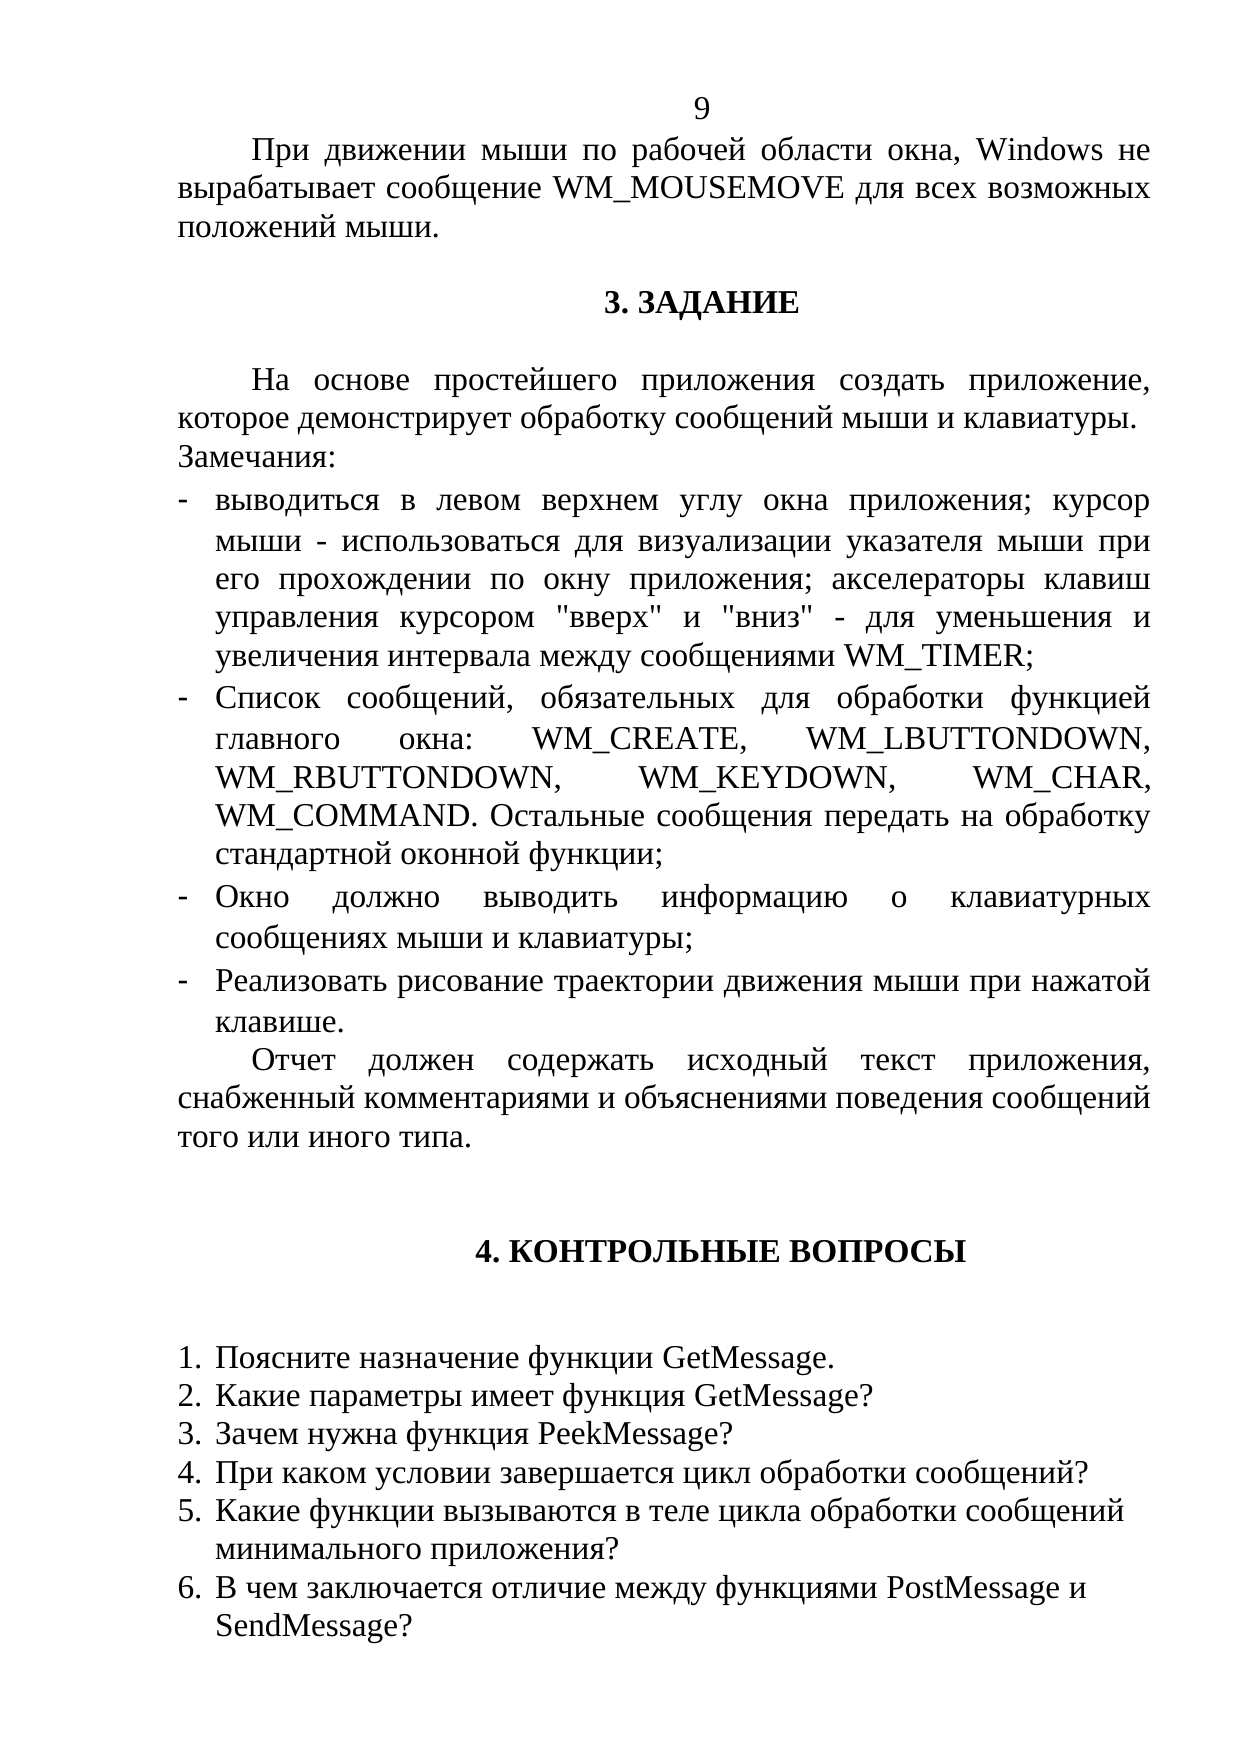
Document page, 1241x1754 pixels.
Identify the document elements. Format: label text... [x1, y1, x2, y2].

list Поясните назначение функции GetMessage. [177, 1337, 1152, 1375]
text Замечания: [177, 436, 1152, 474]
list Какие функции вызываются в теле цикла обработки сообщений минимального приложения? [177, 1490, 1152, 1567]
list Зачем нужна функция PeekMessage? [177, 1413, 1152, 1452]
list В чем заключается отличие между функциями PostMessage и SendMessage? [177, 1567, 1152, 1643]
text 3. ЗАДАНИЕ [177, 283, 1152, 321]
text На основе простейшего приложения создать приложение, которое демонстрирует обработку сообщений мыши и клавиатуры. [177, 359, 1152, 436]
list Окно должно выводить информацию о клавиатурных сообщениях мыши и клавиатуры; [177, 872, 1152, 956]
list Какие параметры имеет функция GetMessage? [177, 1375, 1152, 1413]
list Список сообщений, обязательных для обработки функцией главного окна: WM_CREATE, WM_LBUTTONDOWN, WM_RBUTTONDOWN, WM_KEYDOWN, WM_CHAR, WM_COMMAND. Остальные сообщения передать на обработку стандартной оконной функции; [177, 673, 1152, 872]
list При каком условии завершается цикл обработки сообщений? [177, 1452, 1152, 1490]
text Отчет должен содержать исходный текст приложения, снабженный комментариями и объяснениями поведения сообщений того или иного типа. [177, 1039, 1152, 1154]
text 4. КОНТРОЛЬНЫЕ ВОПРОСЫ [215, 1231, 1152, 1269]
text При движении мыши по рабочей области окна, Windows не вырабатывает сообщение WM_MOUSEMOVE для всех возможных положений мыши. [177, 129, 1152, 244]
list Реализовать рисование траектории движения мыши при нажатой клавише. [177, 956, 1152, 1039]
list выводиться в левом верхнем углу окна приложения; курсор мыши - использоваться для визуализации указателя мыши при его прохождении по окну приложения; акселераторы клавиш управления курсором "вверх" и "вниз" - для уменьшения и увеличения интервала между сообщениями WM_TIMER; [177, 474, 1152, 673]
